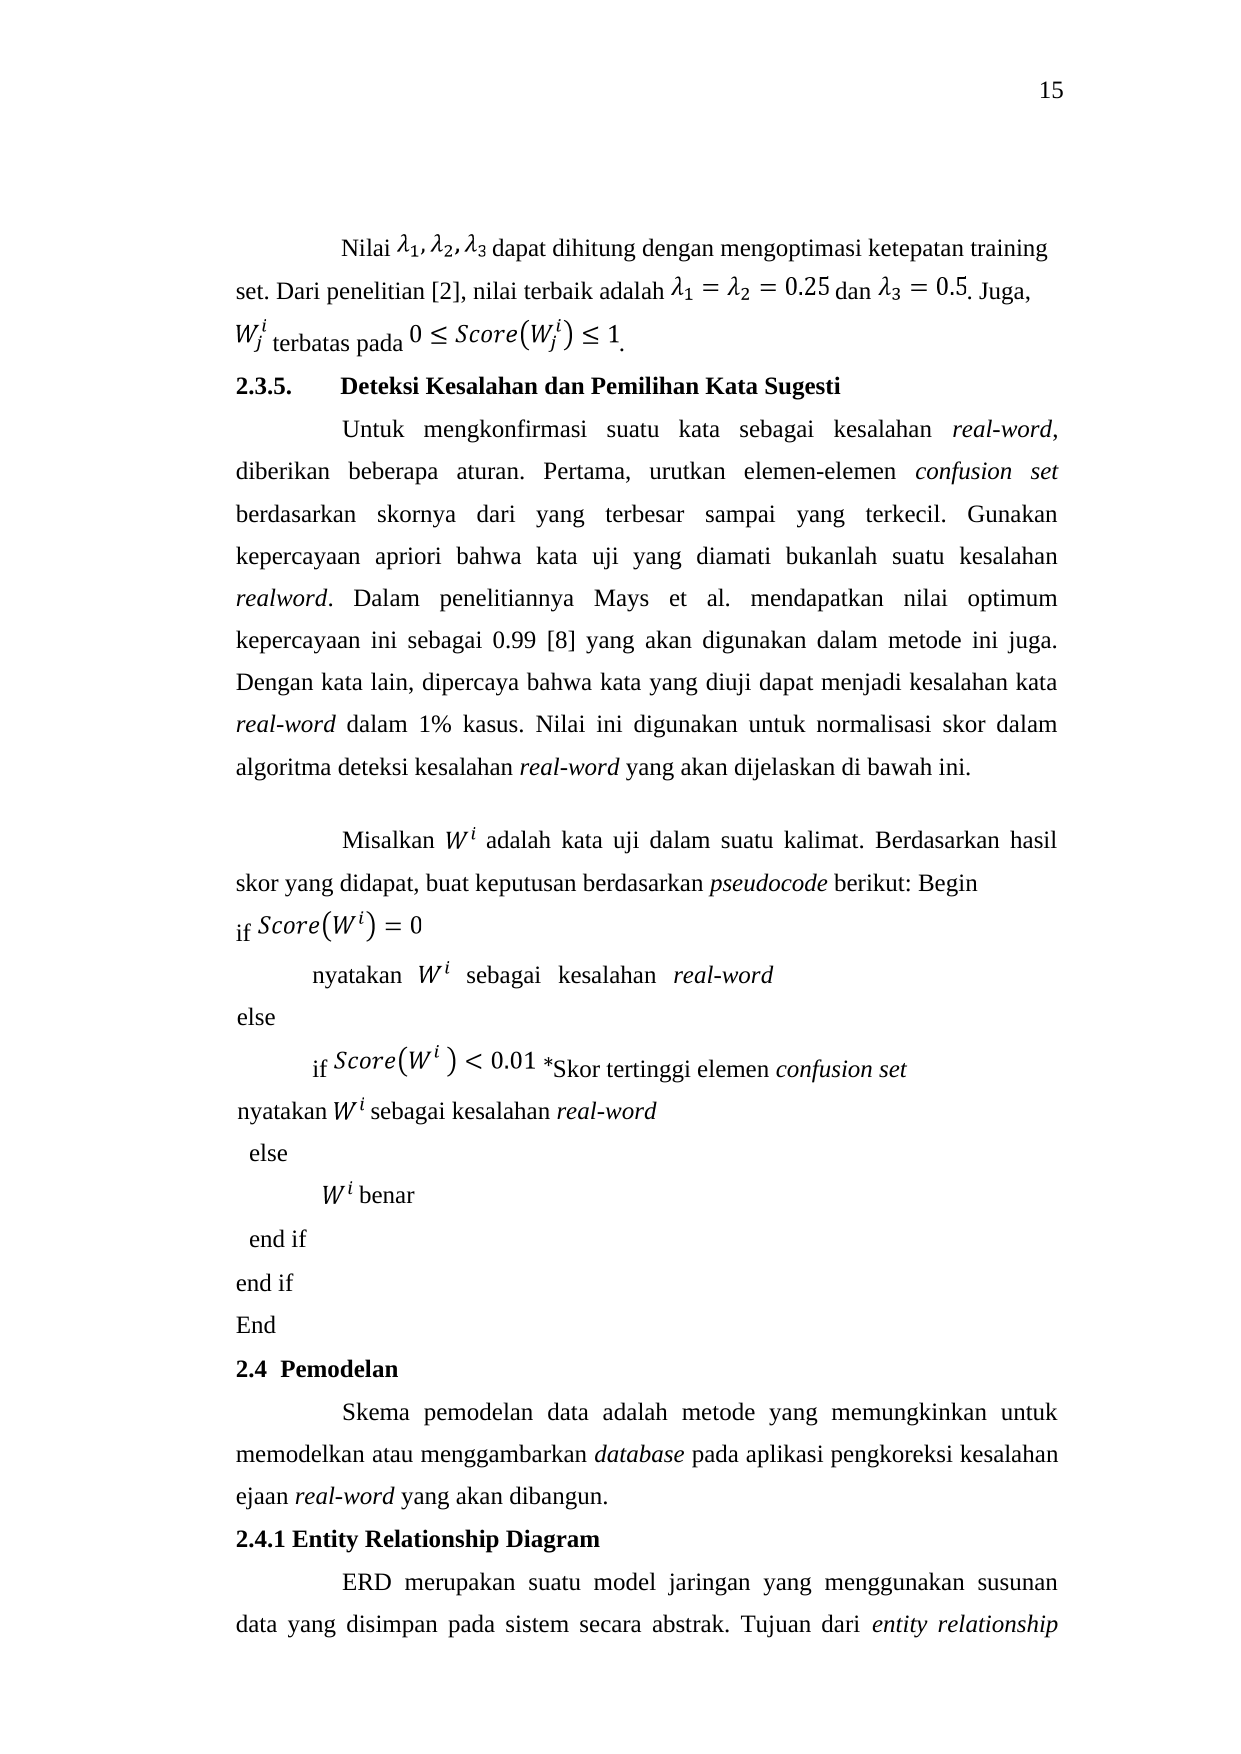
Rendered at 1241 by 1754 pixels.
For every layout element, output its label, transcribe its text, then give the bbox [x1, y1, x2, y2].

subtitle 2.4.1 Entity Relationship Diagram [236, 1524, 1064, 1553]
picture [877, 276, 967, 300]
text end if [236, 1224, 1064, 1253]
picture [333, 1044, 553, 1077]
picture [322, 1180, 353, 1204]
text Untuk mengkonfirmasi suatu kata sebagai kesalahan real-word, diberikan beberapa aturan. Pertama, urutkan elemen-elemen confusion set berdasarkan skornya dari yang terbesar sampai yang terkecil. Gunakan kepercayaan apriori bahwa kata uji yang diamati bukanlah suatu kesalahan realword. Dalam penelitiannya Mays et al. mendapatkan nilai optimum kepercayaan ini sebagai 0.99 [8] yang akan digunakan dalam metode ini juga. Dengan kata lain, dipercaya bahwa kata yang diuji dapat menjadi kesalahan kata real-word dalam 1% kasus. Nilai ini digunakan untuk normalisasi skor dalam algoritma deteksi kesalahan real-word yang akan dijelaskan di bawah ini. [236, 414, 1058, 781]
subtitle 2.4 Pemodelan [236, 1354, 1064, 1383]
picture [409, 318, 619, 352]
text Misalkan adalah kata uji dalam suatu kalimat. Berdasarkan hasil skor yang didapat, buat keputusan berdasarkan pseudocode berikut: Begin [236, 825, 1058, 896]
text if [236, 910, 1058, 947]
picture [418, 960, 450, 983]
picture [670, 276, 829, 300]
text End [236, 1310, 1058, 1339]
picture [257, 910, 422, 942]
picture [235, 318, 267, 352]
text benar [236, 1180, 1064, 1209]
text end if [236, 1268, 1058, 1296]
picture [397, 233, 486, 257]
subtitle 2.3.5. Deteksi Kesalahan dan Pemilihan Kata Sugesti [236, 371, 1064, 400]
picture [333, 1096, 364, 1120]
text if Skor tertinggi elemen confusion set nyatakan sebagai kesalahan real-word [236, 1044, 998, 1124]
picture [445, 826, 476, 849]
text else [236, 1138, 1064, 1167]
text Skema pemodelan data adalah metode yang memungkinkan untuk memodelkan atau menggambarkan database pada aplikasi pengkoreksi kesalahan ejaan real-word yang akan dibangun. [236, 1397, 1058, 1510]
text nyatakan sebagai kesalahan real-word else [236, 960, 773, 1031]
text Nilai dapat dihitung dengan mengoptimasi ketepatan training set. Dari penelitian [2], nilai terbaik adalah dan . Juga, terbatas pada . [236, 233, 1064, 357]
